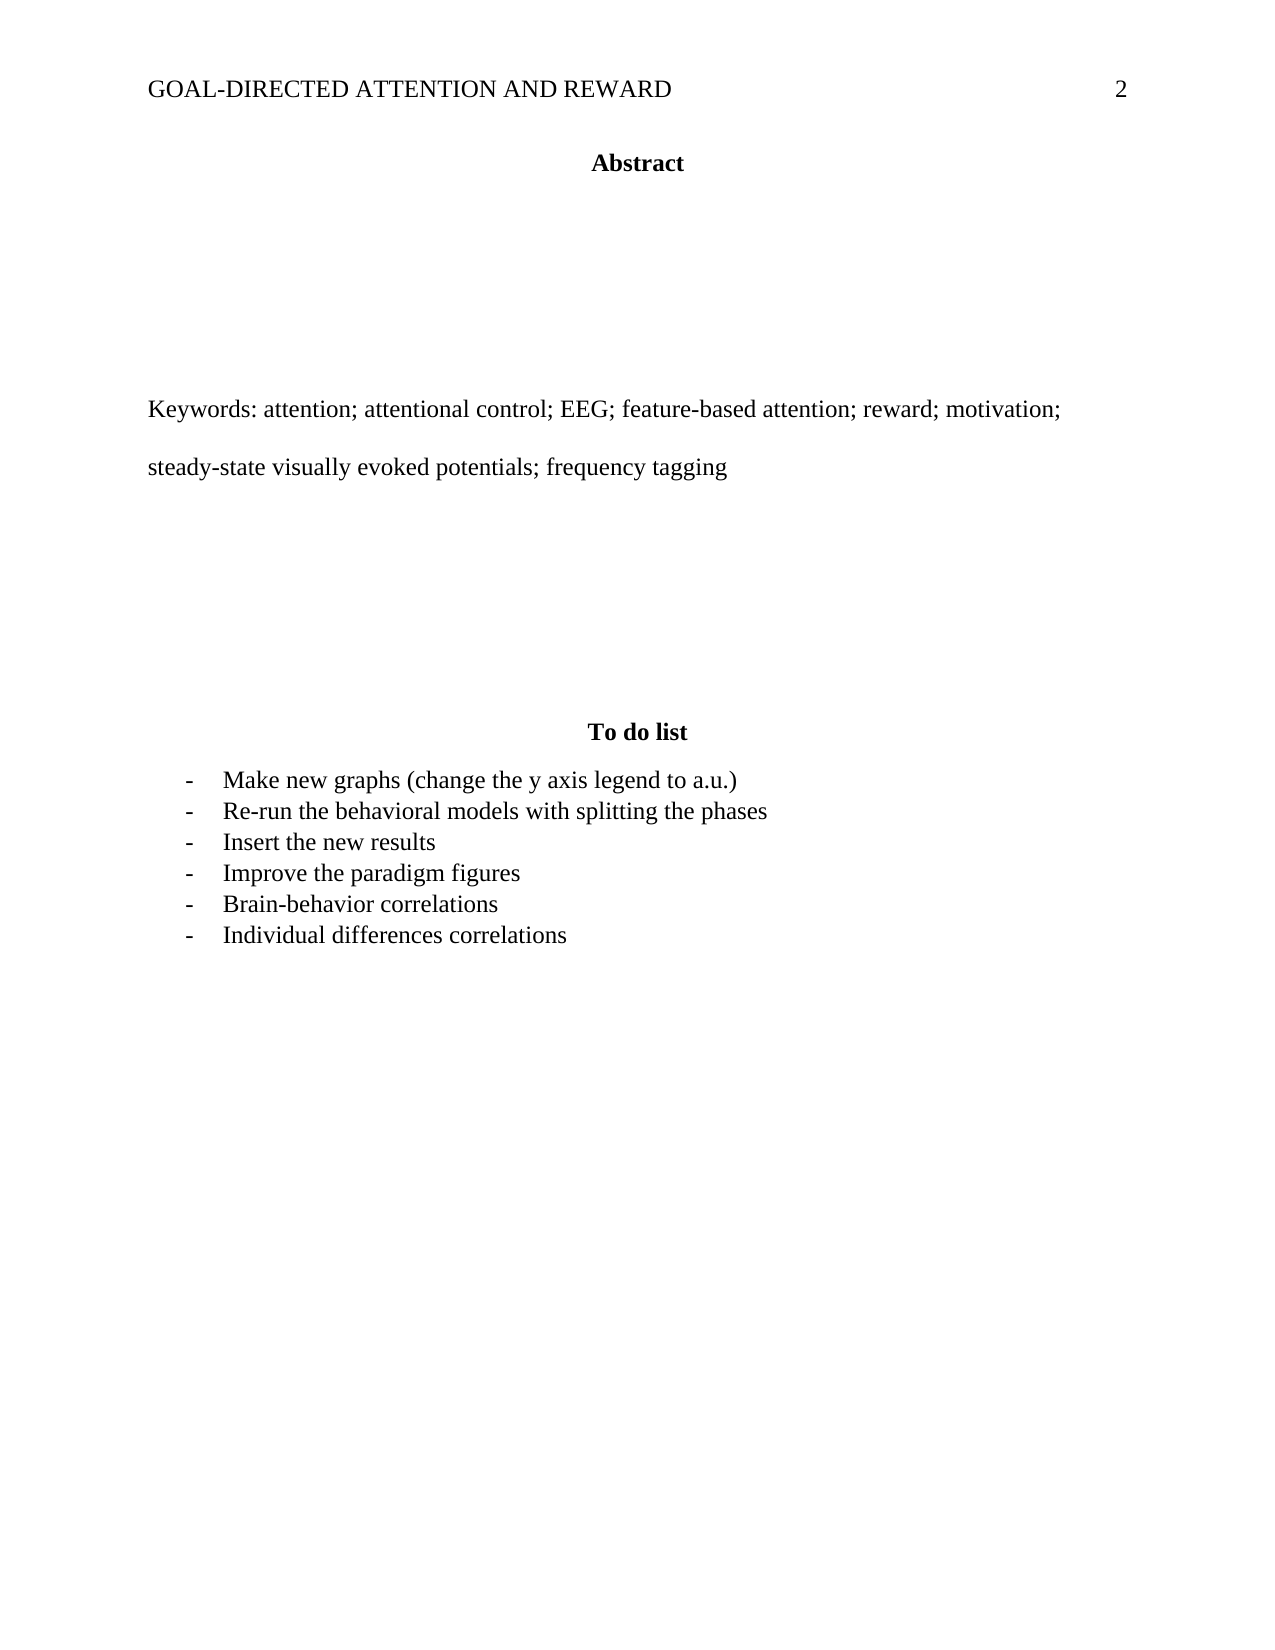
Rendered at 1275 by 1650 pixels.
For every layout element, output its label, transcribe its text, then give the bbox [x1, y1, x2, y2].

subtitle Abstract [148, 148, 1127, 176]
list Brain-behavior correlations [185, 889, 1127, 918]
list Make new graphs (change the y axis legend to a.u.) [185, 765, 1127, 793]
list Individual differences correlations [185, 920, 1127, 949]
text To do list [148, 717, 1127, 746]
list Improve the paradigm figures [185, 858, 1127, 887]
text Keywords: attention; attentional control; EEG; feature-based attention; reward; motivation; steady-state visually evoked potentials; frequency tagging [148, 394, 1127, 481]
list Re-run the behavioral models with splitting the phases [185, 796, 1127, 824]
list Insert the new results [185, 827, 1127, 856]
